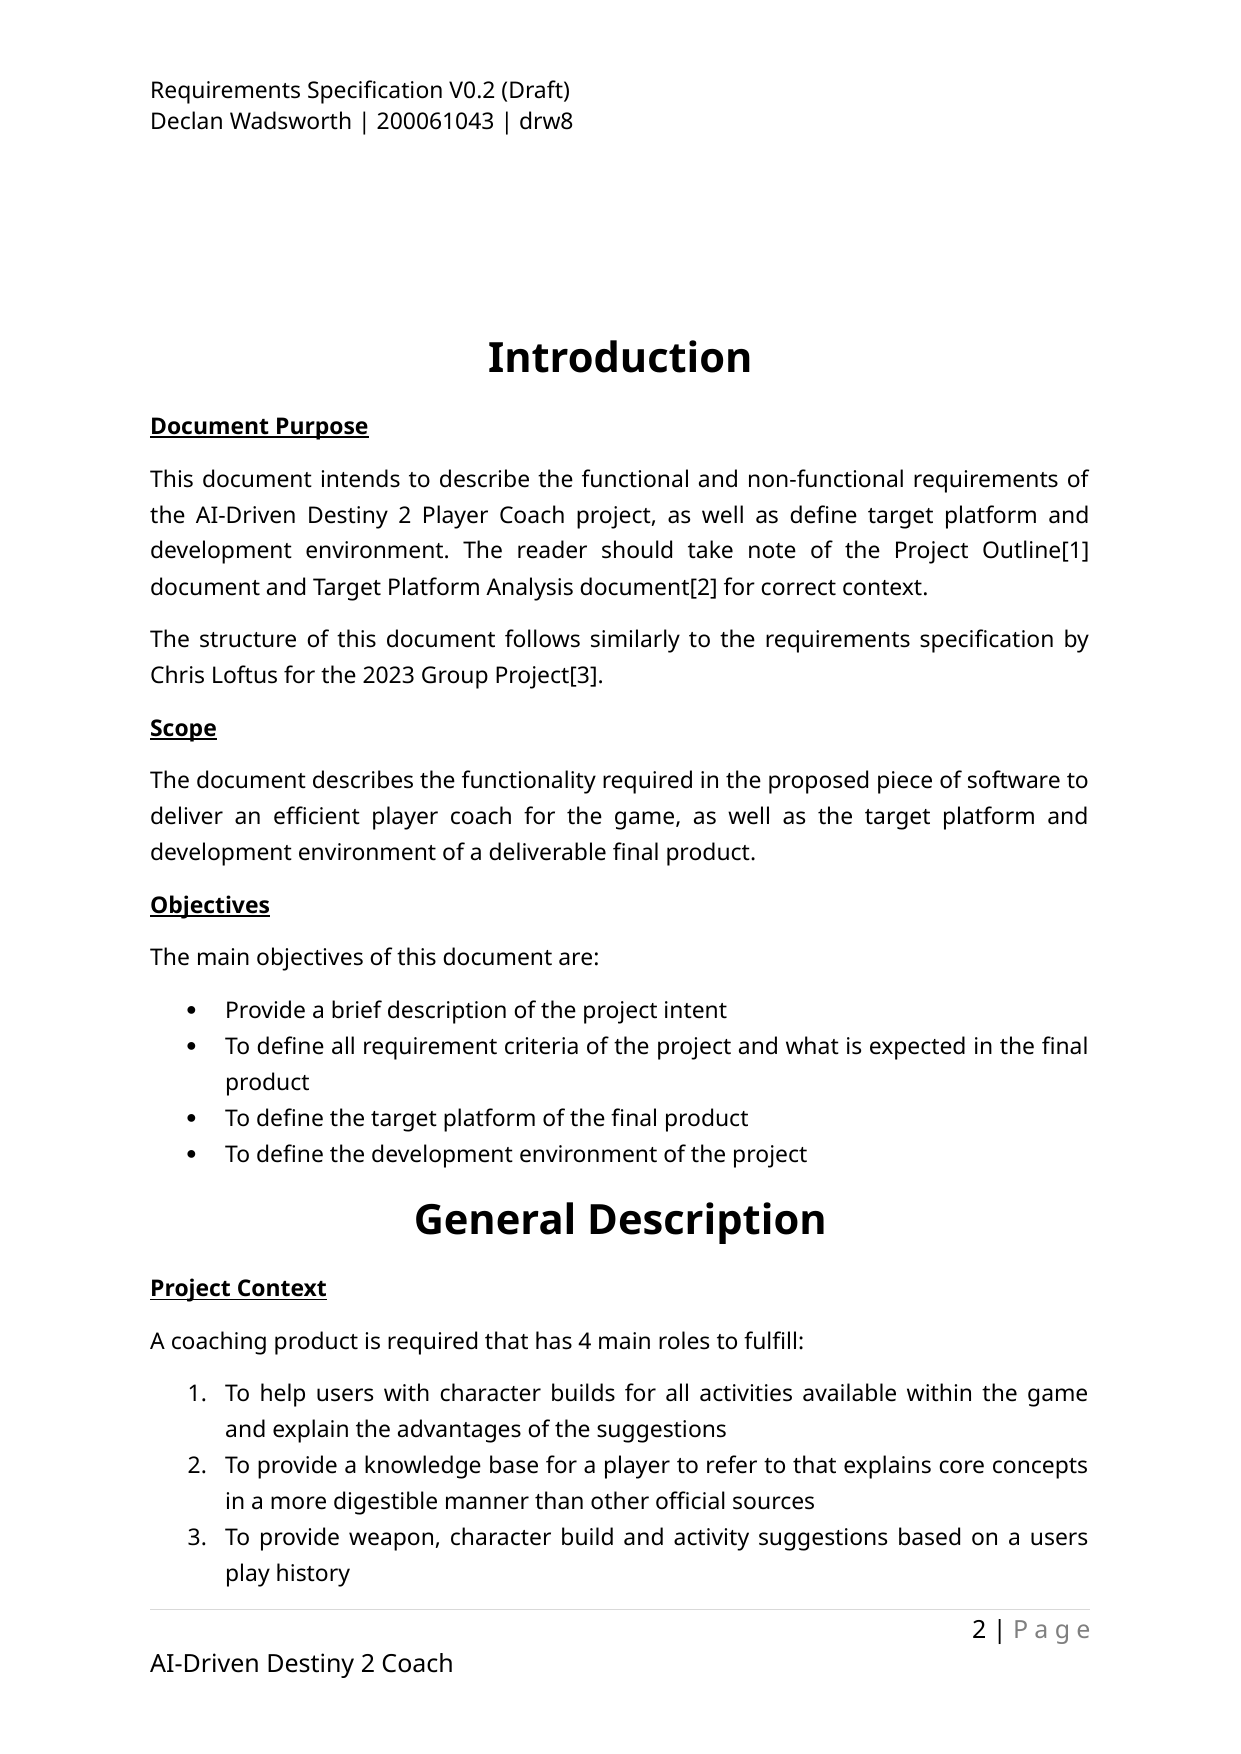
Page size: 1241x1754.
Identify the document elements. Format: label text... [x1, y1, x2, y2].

text General Description [150, 1190, 1090, 1247]
text The document describes the functionality required in the proposed piece of software to deliver an efficient player coach for the game, as well as the target platform and development environment of a deliverable final product. [150, 764, 1090, 867]
text This document intends to describe the functional and non-functional requirements of the AI-Driven Destiny 2 Player Coach project, as well as define target platform and development environment. The reader should take note of the Project Outline[1] document and Target Platform Analysis document[2] for correct context. [150, 463, 1090, 602]
list To provide weapon, character build and activity suggestions based on a users play history [187, 1521, 1090, 1588]
text The structure of this document follows similarly to the requirements specification by Chris Loftus for the 2023 Group Project[3]. [150, 623, 1090, 690]
text Project Context [150, 1272, 1090, 1303]
list To define all requirement criteria of the project and what is expected in the final product [187, 1030, 1090, 1097]
text Scope [150, 712, 1090, 743]
list Provide a brief description of the project intent [187, 994, 1090, 1025]
list To help users with character builds for all activities available within the game and explain the advantages of the suggestions [187, 1377, 1090, 1444]
list To define the target platform of the final product [187, 1102, 1090, 1133]
text A coaching product is required that has 4 main roles to fulfill: [150, 1325, 1090, 1356]
text Objectives [150, 889, 1090, 920]
text The main objectives of this document are: [150, 941, 1090, 972]
list To define the development environment of the project [187, 1138, 1090, 1169]
text Document Purpose [150, 410, 1090, 441]
list To provide a knowledge base for a player to refer to that explains core concepts in a more digestible manner than other official sources [187, 1449, 1090, 1516]
text Introduction [150, 328, 1090, 385]
